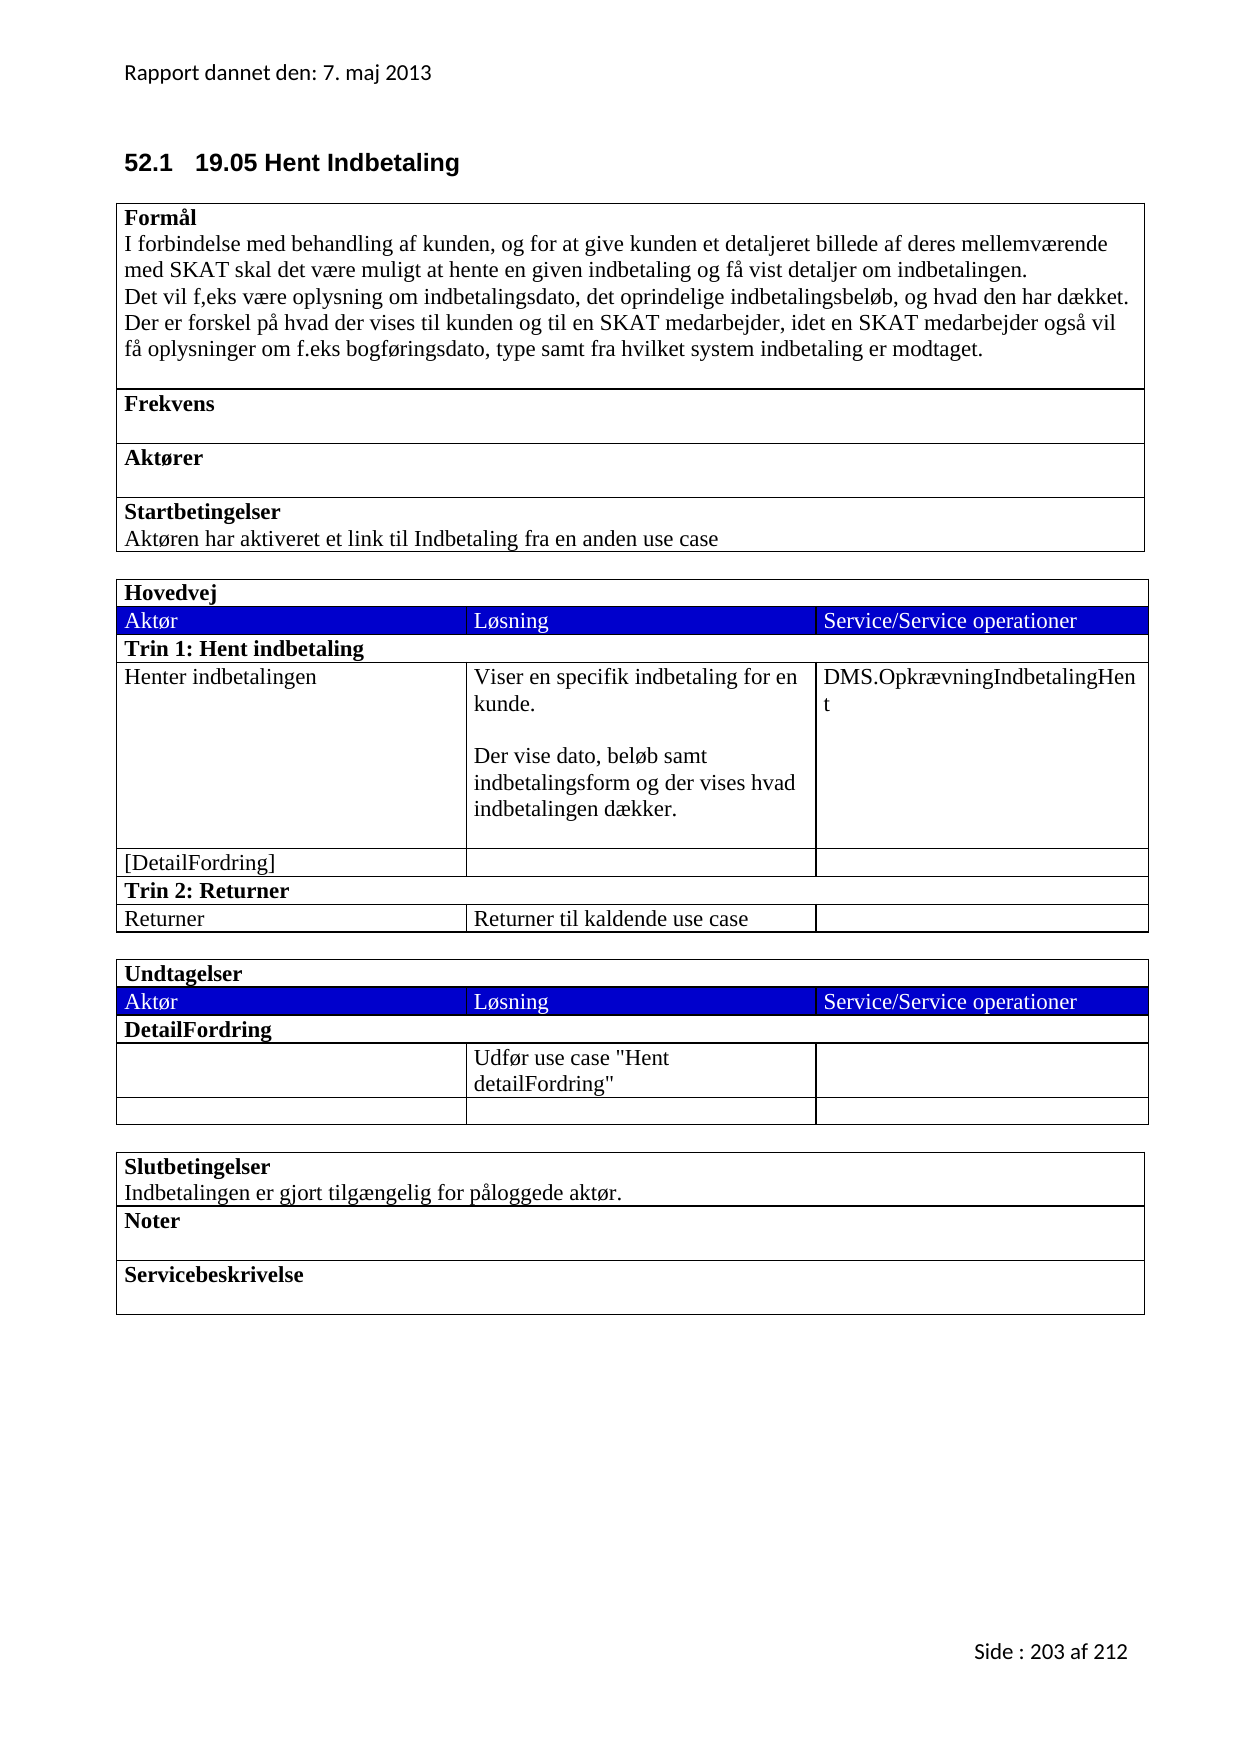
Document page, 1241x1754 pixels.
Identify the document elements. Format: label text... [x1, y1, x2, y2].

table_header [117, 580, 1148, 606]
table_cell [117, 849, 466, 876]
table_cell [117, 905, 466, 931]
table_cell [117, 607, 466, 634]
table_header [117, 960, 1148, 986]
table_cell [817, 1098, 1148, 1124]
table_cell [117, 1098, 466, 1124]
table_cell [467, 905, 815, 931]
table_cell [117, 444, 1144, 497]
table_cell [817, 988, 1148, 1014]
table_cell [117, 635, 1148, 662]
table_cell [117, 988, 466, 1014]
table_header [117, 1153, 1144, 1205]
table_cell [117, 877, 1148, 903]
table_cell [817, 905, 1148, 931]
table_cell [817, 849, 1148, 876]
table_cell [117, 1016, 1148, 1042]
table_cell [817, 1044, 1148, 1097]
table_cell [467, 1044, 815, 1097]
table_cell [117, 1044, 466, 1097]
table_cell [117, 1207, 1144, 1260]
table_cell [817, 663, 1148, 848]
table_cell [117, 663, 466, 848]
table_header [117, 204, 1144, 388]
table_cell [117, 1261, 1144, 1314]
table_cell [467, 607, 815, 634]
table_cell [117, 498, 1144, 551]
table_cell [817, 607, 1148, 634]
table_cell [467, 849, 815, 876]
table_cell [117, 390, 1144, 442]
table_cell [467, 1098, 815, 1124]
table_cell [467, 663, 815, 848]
subtitle 19.05 Hent Indbetaling [124, 148, 1137, 176]
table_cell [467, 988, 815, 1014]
